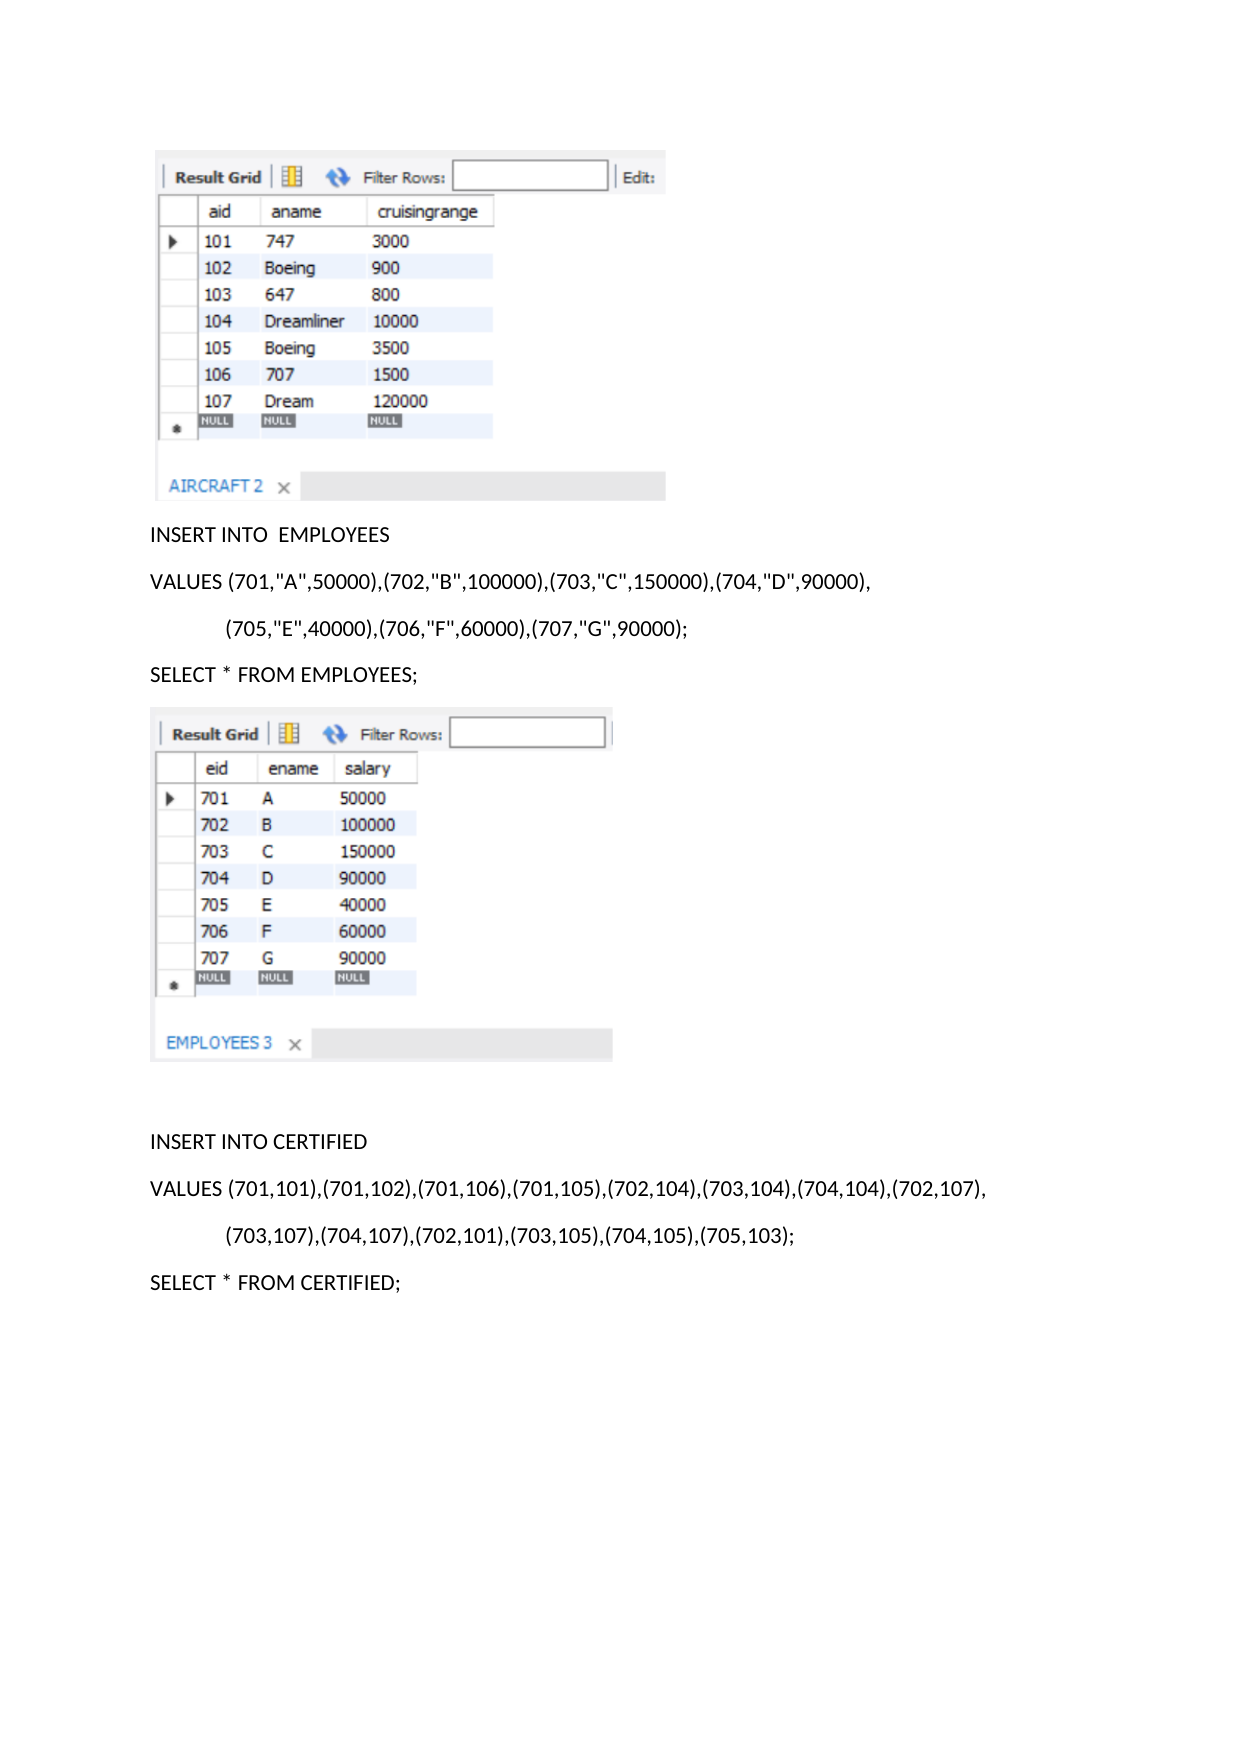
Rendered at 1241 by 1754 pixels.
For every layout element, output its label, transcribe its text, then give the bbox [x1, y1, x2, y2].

text INSERT INTO EMPLOYEES [150, 520, 1090, 548]
text SELECT * FROM EMPLOYEES; [150, 661, 1090, 688]
text VALUES (701,101),(701,102),(701,106),(701,105),(702,104),(703,104),(704,104),(702,107), [150, 1174, 1090, 1202]
text INSERT INTO CERTIFIED [150, 1127, 1090, 1155]
text SELECT * FROM CERTIFIED; [150, 1268, 1090, 1296]
text VALUES (701,"A",50000),(702,"B",100000),(703,"C",150000),(704,"D",90000), [150, 567, 1090, 595]
picture [155, 150, 666, 501]
picture [150, 707, 613, 1062]
text (703,107),(704,107),(702,101),(703,105),(704,105),(705,103); [150, 1221, 1090, 1249]
text (705,"E",40000),(706,"F",60000),(707,"G",90000); [150, 614, 1090, 642]
